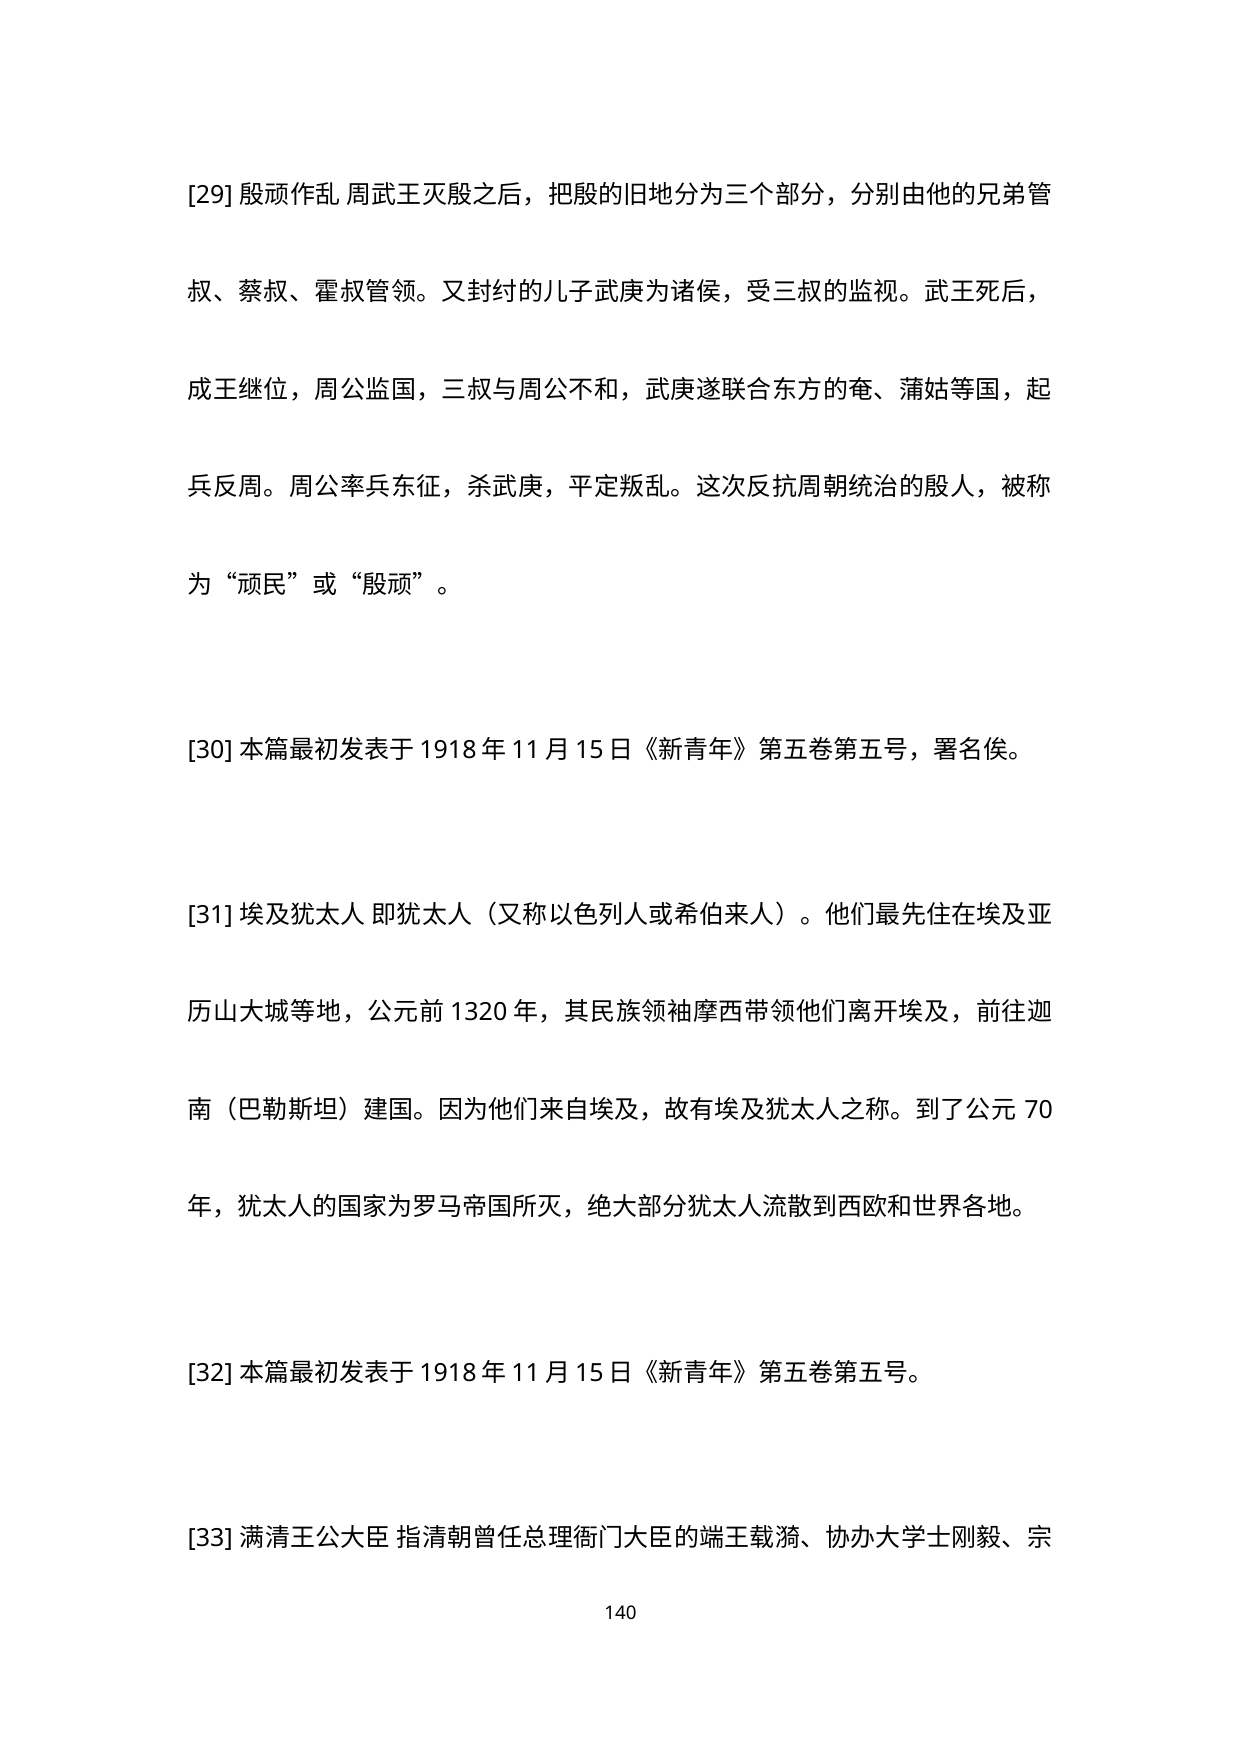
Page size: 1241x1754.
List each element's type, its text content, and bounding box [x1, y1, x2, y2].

text [29] 殷顽作乱 周武王灭殷之后，把殷的旧地分为三个部分，分别由他的兄弟管叔、蔡叔、霍叔管领。又封纣的儿子武庚为诸侯，受三叔的监视。武王死后，成王继位，周公监国，三叔与周公不和，武庚遂联合东方的奄、蒲姑等国，起兵反周。周公率兵东征，杀武庚，平定叛乱。这次反抗周朝统治的殷人，被称为“顽民”或“殷顽”。 [187, 160, 1053, 615]
text [31] 埃及犹太人 即犹太人（又称以色列人或希伯来人）。他们最先住在埃及亚历山大城等地，公元前1320年，其民族领袖摩西带领他们离开埃及，前往迦南（巴勒斯坦）建国。因为他们来自埃及，故有埃及犹太人之称。到了公元70年，犹太人的国家为罗马帝国所灭，绝大部分犹太人流散到西欧和世界各地。 [187, 880, 1053, 1237]
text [187, 1503, 1053, 1568]
text [32] 本篇最初发表于1918年11月15日《新青年》第五卷第五号。 [187, 1338, 1053, 1403]
text [30] 本篇最初发表于1918年11月15日《新青年》第五卷第五号，署名俟。 [187, 715, 1053, 780]
